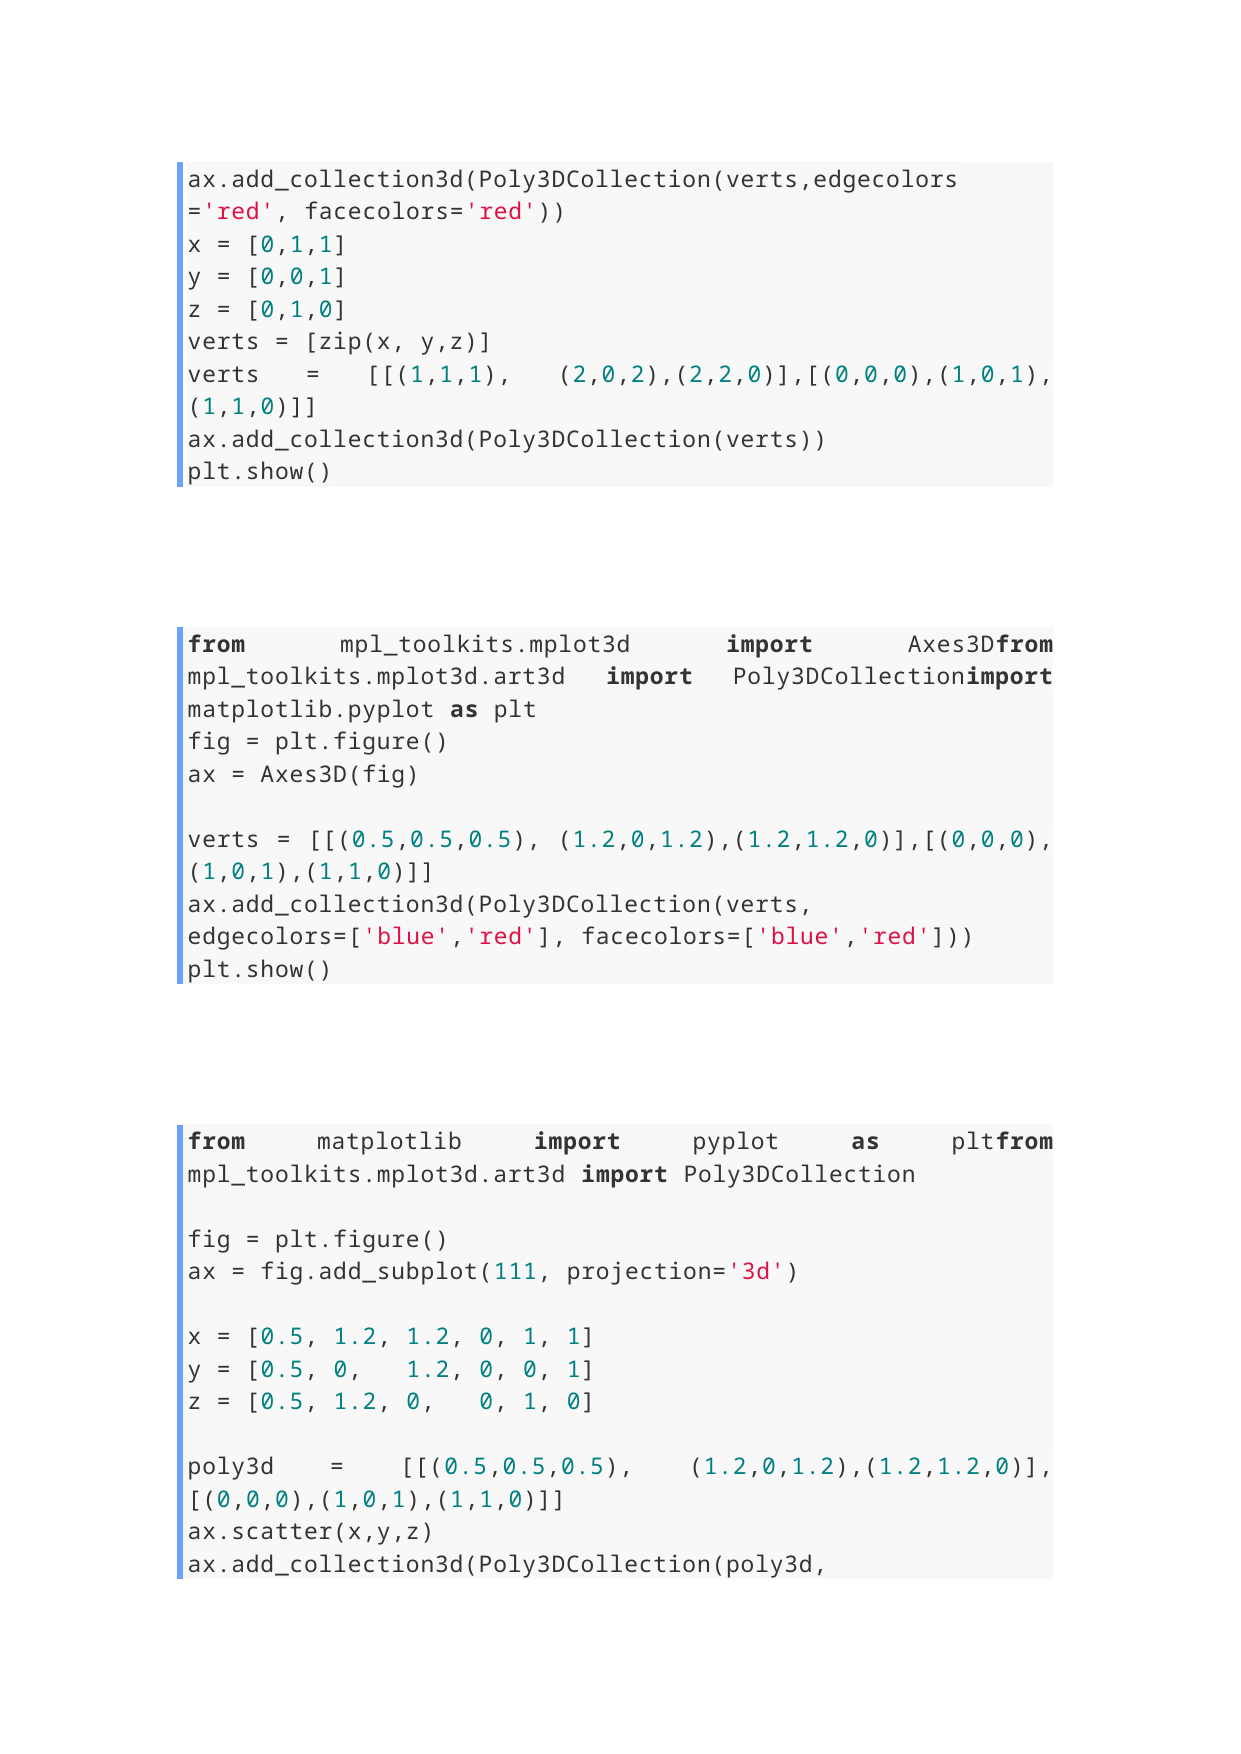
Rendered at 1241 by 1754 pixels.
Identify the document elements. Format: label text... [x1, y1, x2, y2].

text from mpl_toolkits.mplot3d import Axes3Dfrom mpl_toolkits.mplot3d.art3d import Poly3DCollectionimport matplotlib.pyplot as plt fig = plt.figure() ax = Axes3D(fig) verts = [[(0.5,0.5,0.5), (1.2,0,1.2),(1.2,1.2,0)],[(0,0,0),(1,0,1),(1,1,0)]] ax.add_collection3d(Poly3DCollection(verts, edgecolors=['blue','red'], facecolors=['blue','red'])) plt.show() [183, 627, 1053, 984]
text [187, 162, 1053, 487]
